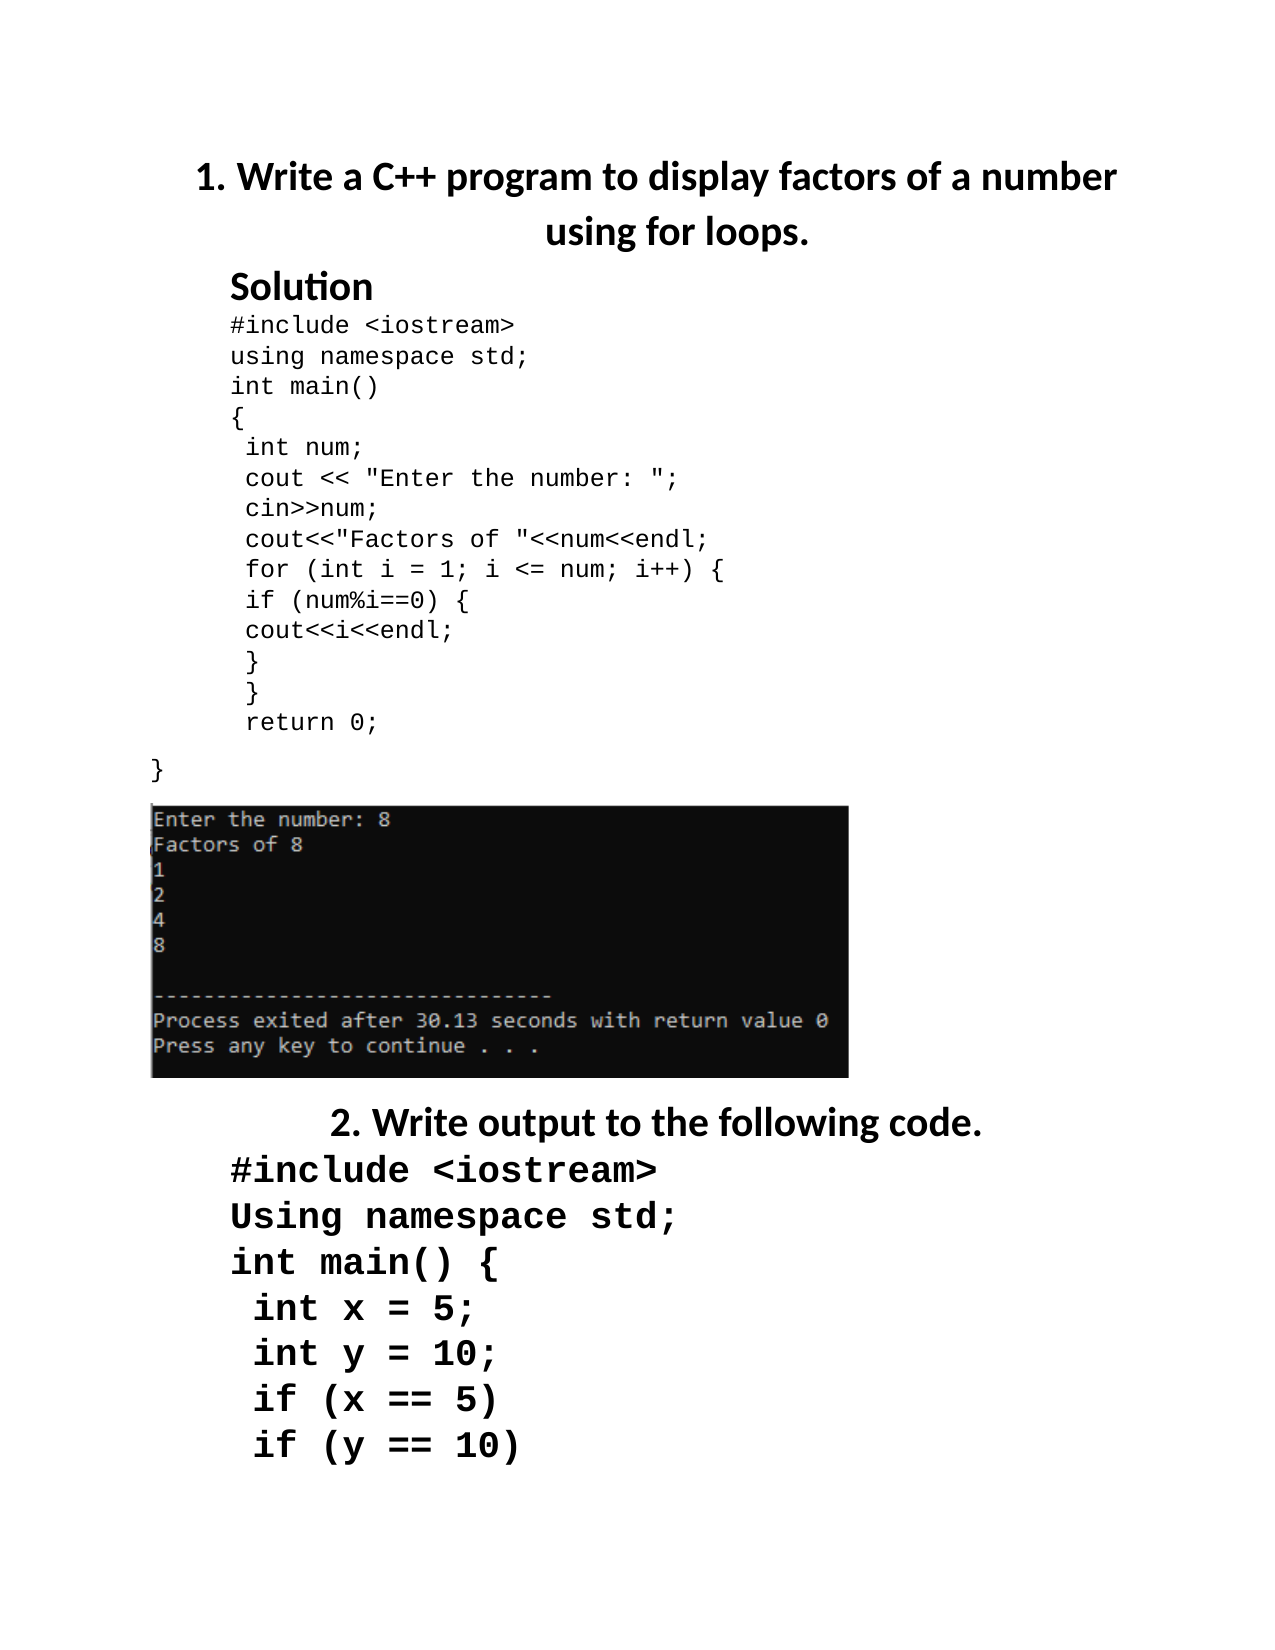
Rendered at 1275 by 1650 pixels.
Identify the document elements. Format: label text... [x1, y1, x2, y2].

list } [230, 679, 1125, 707]
list Solution #include <iostream> [230, 260, 1125, 341]
picture [150, 803, 849, 1078]
list int x = 5; [230, 1289, 1125, 1331]
list cout << "Enter the number: "; [230, 465, 1125, 494]
list cin>>num; [230, 496, 1125, 524]
list for (int i = 1; i <= num; i++) { [230, 557, 1125, 585]
list int main() { [230, 1243, 1125, 1285]
list if (y == 10) [230, 1426, 1125, 1469]
list Write output to the following code. [187, 1096, 1125, 1147]
list #include <iostream> [230, 1151, 1125, 1194]
list Using namespace std; [230, 1197, 1125, 1239]
list int y = 10; [230, 1334, 1125, 1377]
list Write a C++ program to display factors of a number using for loops. [187, 150, 1125, 256]
list cout<<i<<endl; [230, 618, 1125, 646]
list using namespace std; [230, 343, 1125, 372]
list return 0; [230, 709, 1125, 738]
list cout<<"Factors of "<<num<<endl; [230, 526, 1125, 555]
list int num; [230, 435, 1125, 463]
list } [230, 648, 1125, 677]
list int main() [230, 374, 1125, 402]
text } [150, 757, 1125, 785]
list if (x == 5) [230, 1380, 1125, 1423]
list { [230, 404, 1125, 433]
list if (num%i==0) { [230, 587, 1125, 616]
